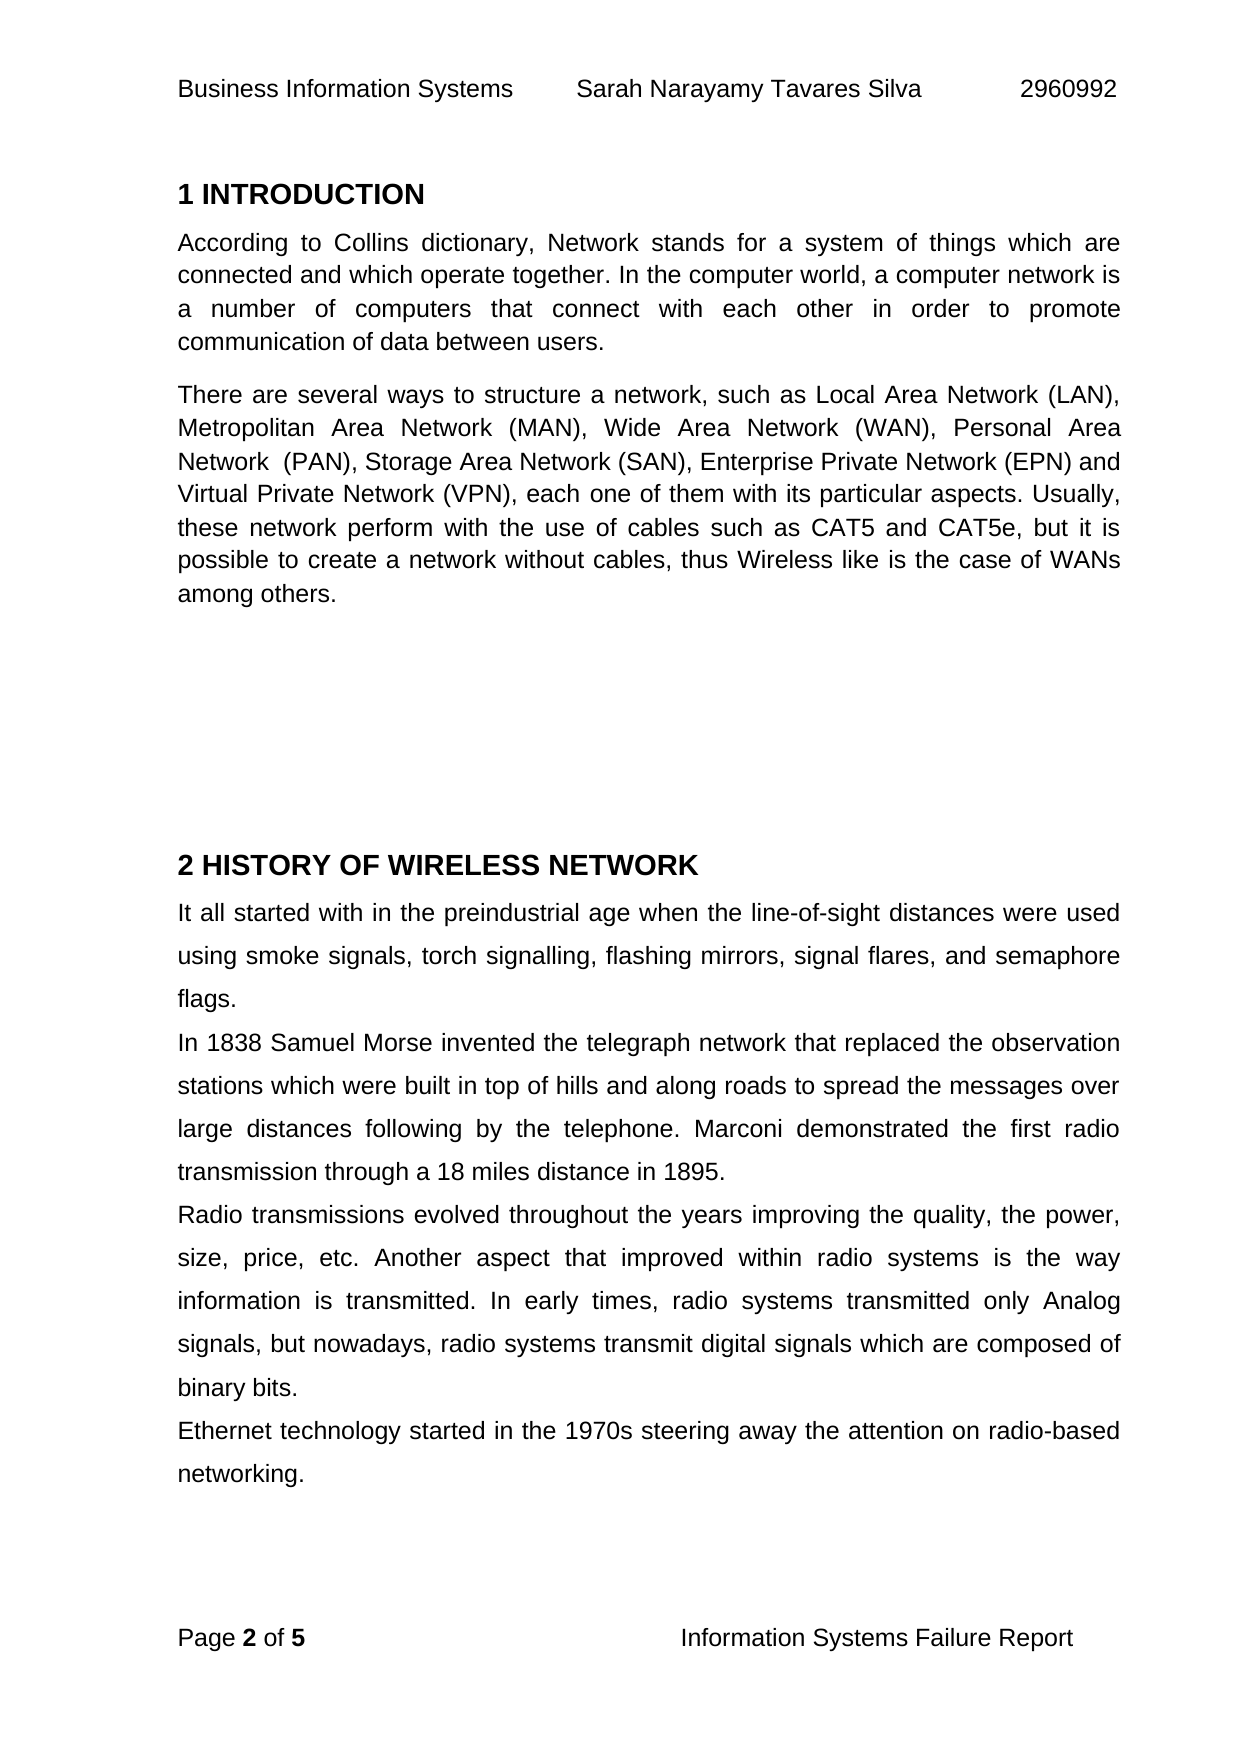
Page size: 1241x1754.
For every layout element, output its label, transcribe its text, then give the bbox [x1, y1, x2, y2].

text There are several ways to structure a network, such as Local Area Network (LAN), Metropolitan Area Network (MAN), Wide Area Network (WAN), Personal Area Network (PAN), Storage Area Network (SAN), Enterprise Private Network (EPN) and Virtual Private Network (VPN), each one of them with its particular aspects. Usually, these network perform with the use of cables such as CAT5 and CAT5e, but it is possible to create a network without cables, thus Wireless like is the case of WANs among others. [177, 380, 1122, 607]
text Ethernet technology started in the 1970s steering away the attention on radio-based networking. [177, 1416, 1122, 1487]
subtitle 1 INTRODUCTION [177, 177, 1122, 211]
text In 1838 Samuel Morse invented the telegraph network that replaced the observation stations which were built in top of hills and along roads to spread the messages over large distances following by the telephone. Marconi demonstrated the first radio transmission through a 18 miles distance in 1895. [177, 1027, 1122, 1186]
text According to Collins dictionary, Network stands for a system of things which are connected and which operate together. In the computer world, a computer network is a number of computers that connect with each other in order to promote communication of data between users. [177, 227, 1122, 355]
subtitle 2 HISTORY OF WIRELESS NETWORK [177, 848, 1122, 881]
text Radio transmissions evolved throughout the years improving the quality, the power, size, price, etc. Another aspect that improved within radio systems is the way information is transmitted. In early times, radio systems transmitted only Analog signals, but nowadays, radio systems transmit digital signals which are composed of binary bits. [177, 1200, 1122, 1401]
text It all started with in the preindustrial age when the line-of-sight distances were used using smoke signals, torch signalling, flashing mirrors, signal flares, and semaphore flags. [177, 898, 1122, 1013]
